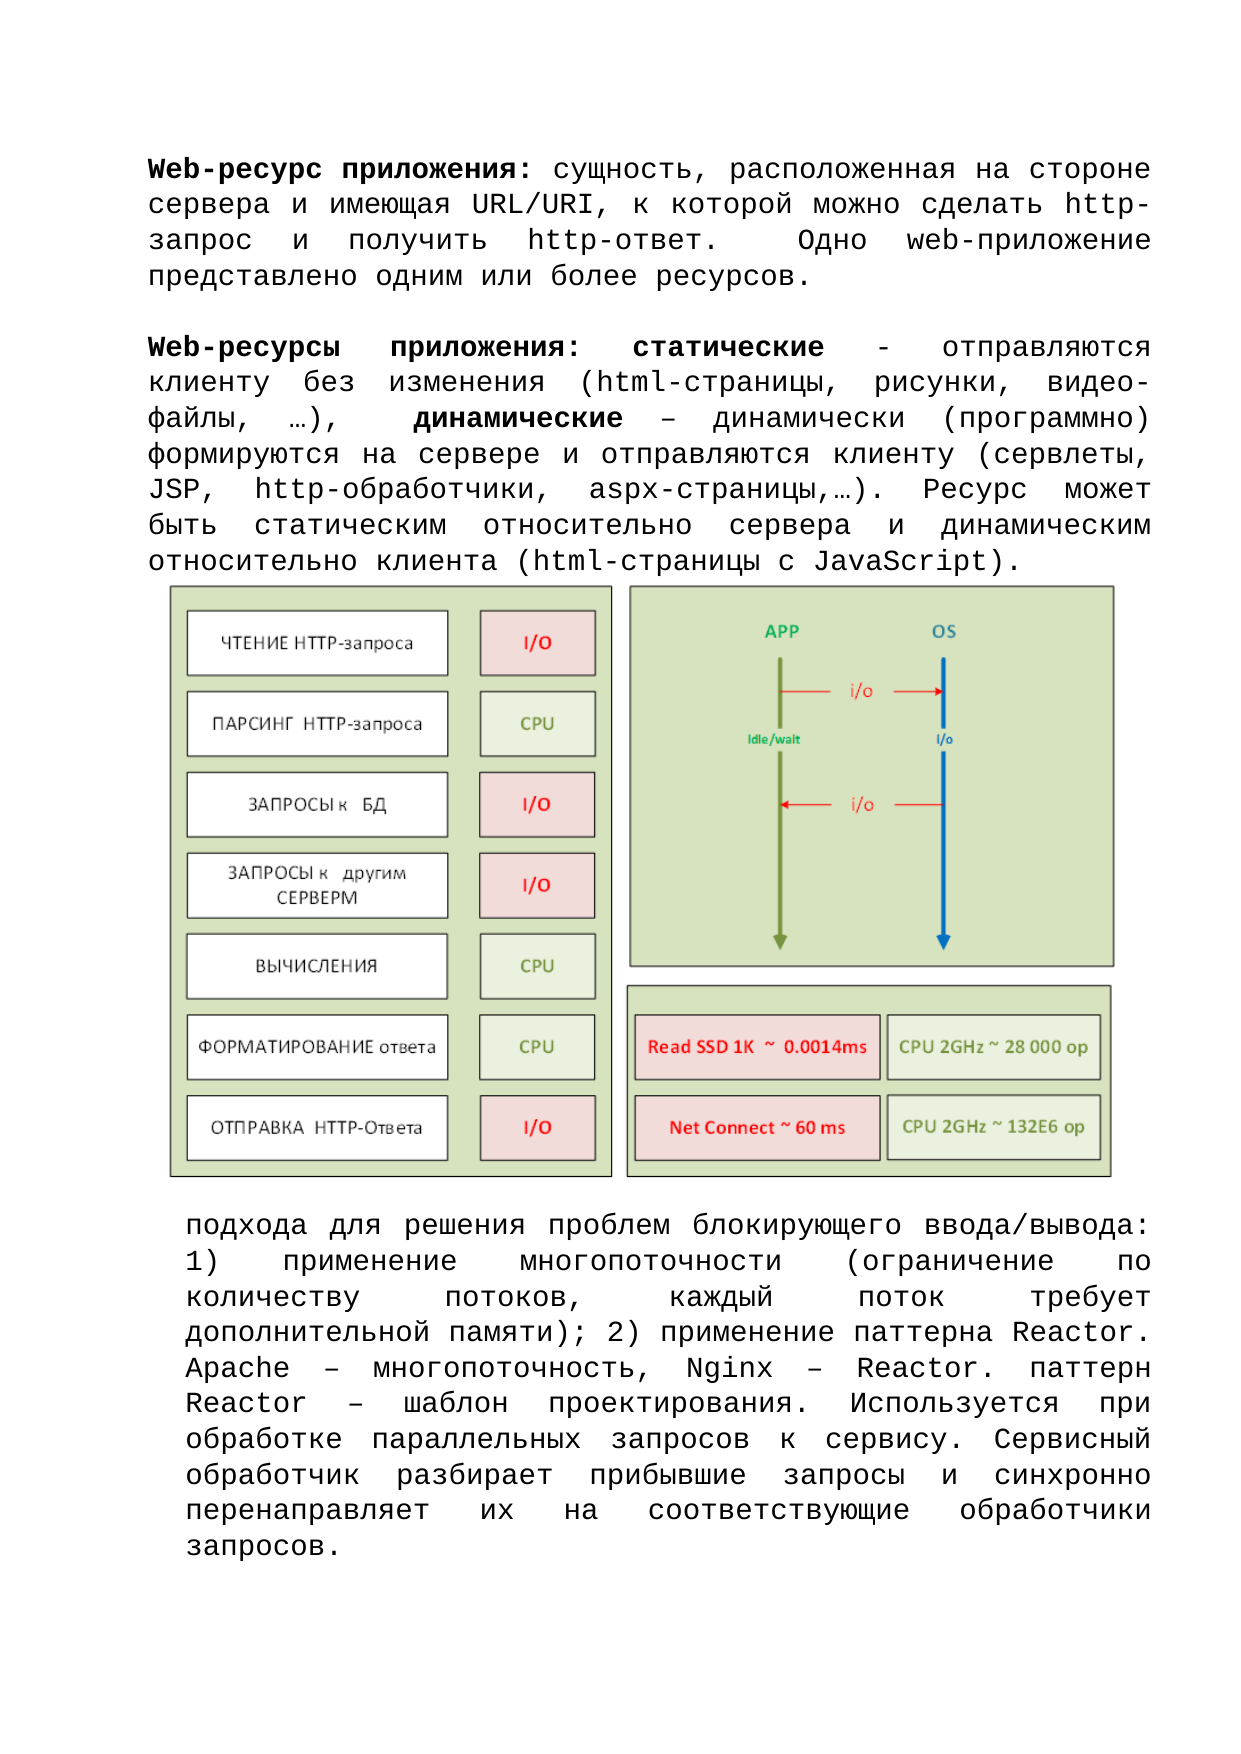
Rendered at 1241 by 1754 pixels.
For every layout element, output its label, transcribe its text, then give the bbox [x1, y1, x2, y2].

list Web-ресурс приложения: сущность, расположенная на стороне сервера и имеющая URL/URI, к которой можно сделать http-запрос и получить http-ответ. Одно web-приложение представлено одним или более ресурсов. [148, 154, 1152, 294]
list подхода для решения проблем блокирующего ввода/вывода: 1) применение многопоточности (ограничение по количеству потоков, каждый поток требует дополнительной памяти); 2) применение паттерна Reactor. Apache – многопоточность, Nginx – Reactor. паттерн Reactor – шаблон проектирования. Используется при обработке параллельных запросов к сервису. Сервисный обработчик разбирает прибывшие запросы и синхронно перенаправляет их на соответствующие обработчики запросов. [185, 1210, 1152, 1564]
picture [147, 581, 1123, 1209]
list Web-ресурсы приложения: статические - отправляются клиенту без изменения (html-страницы, рисунки, видео-файлы, …), динамические – динамически (программно) формируются на сервере и отправляются клиенту (сервлеты, JSP, http-обработчики, aspx-страницы,…). Ресурс может быть статическим относительно сервера и динамическим относительно клиента (html-страницы с JavaScript). [148, 332, 1152, 579]
